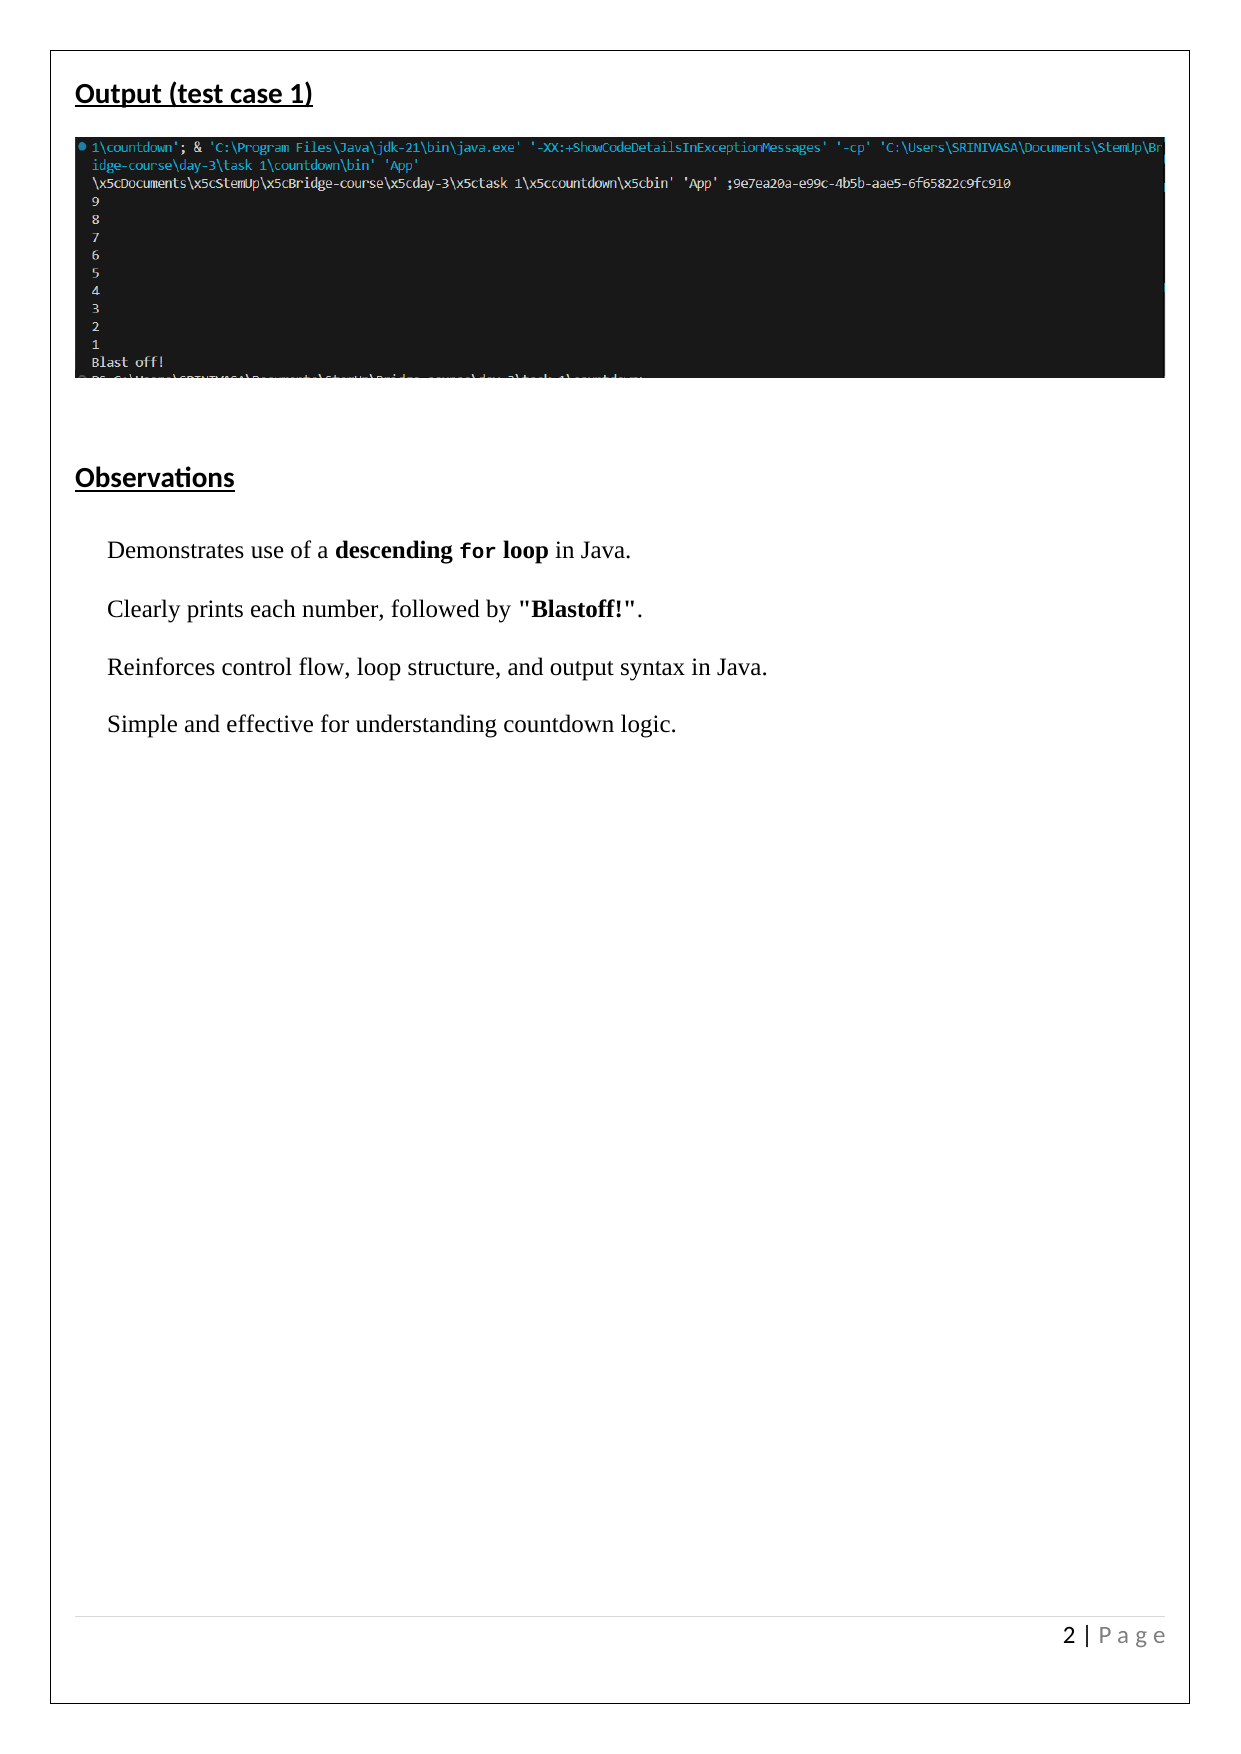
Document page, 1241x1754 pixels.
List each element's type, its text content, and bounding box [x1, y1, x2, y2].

text  Demonstrates use of a descending for loop in Java. [75, 535, 1165, 564]
text Observations [75, 459, 1165, 495]
text  Reinforces control flow, loop structure, and output syntax in Java. [75, 652, 1165, 680]
text  Simple and effective for understanding countdown logic. [75, 709, 1165, 738]
text  Clearly prints each number, followed by "Blastoff!". [75, 594, 1165, 622]
text Output (test case 1) [75, 75, 1165, 111]
picture [75, 137, 1166, 378]
